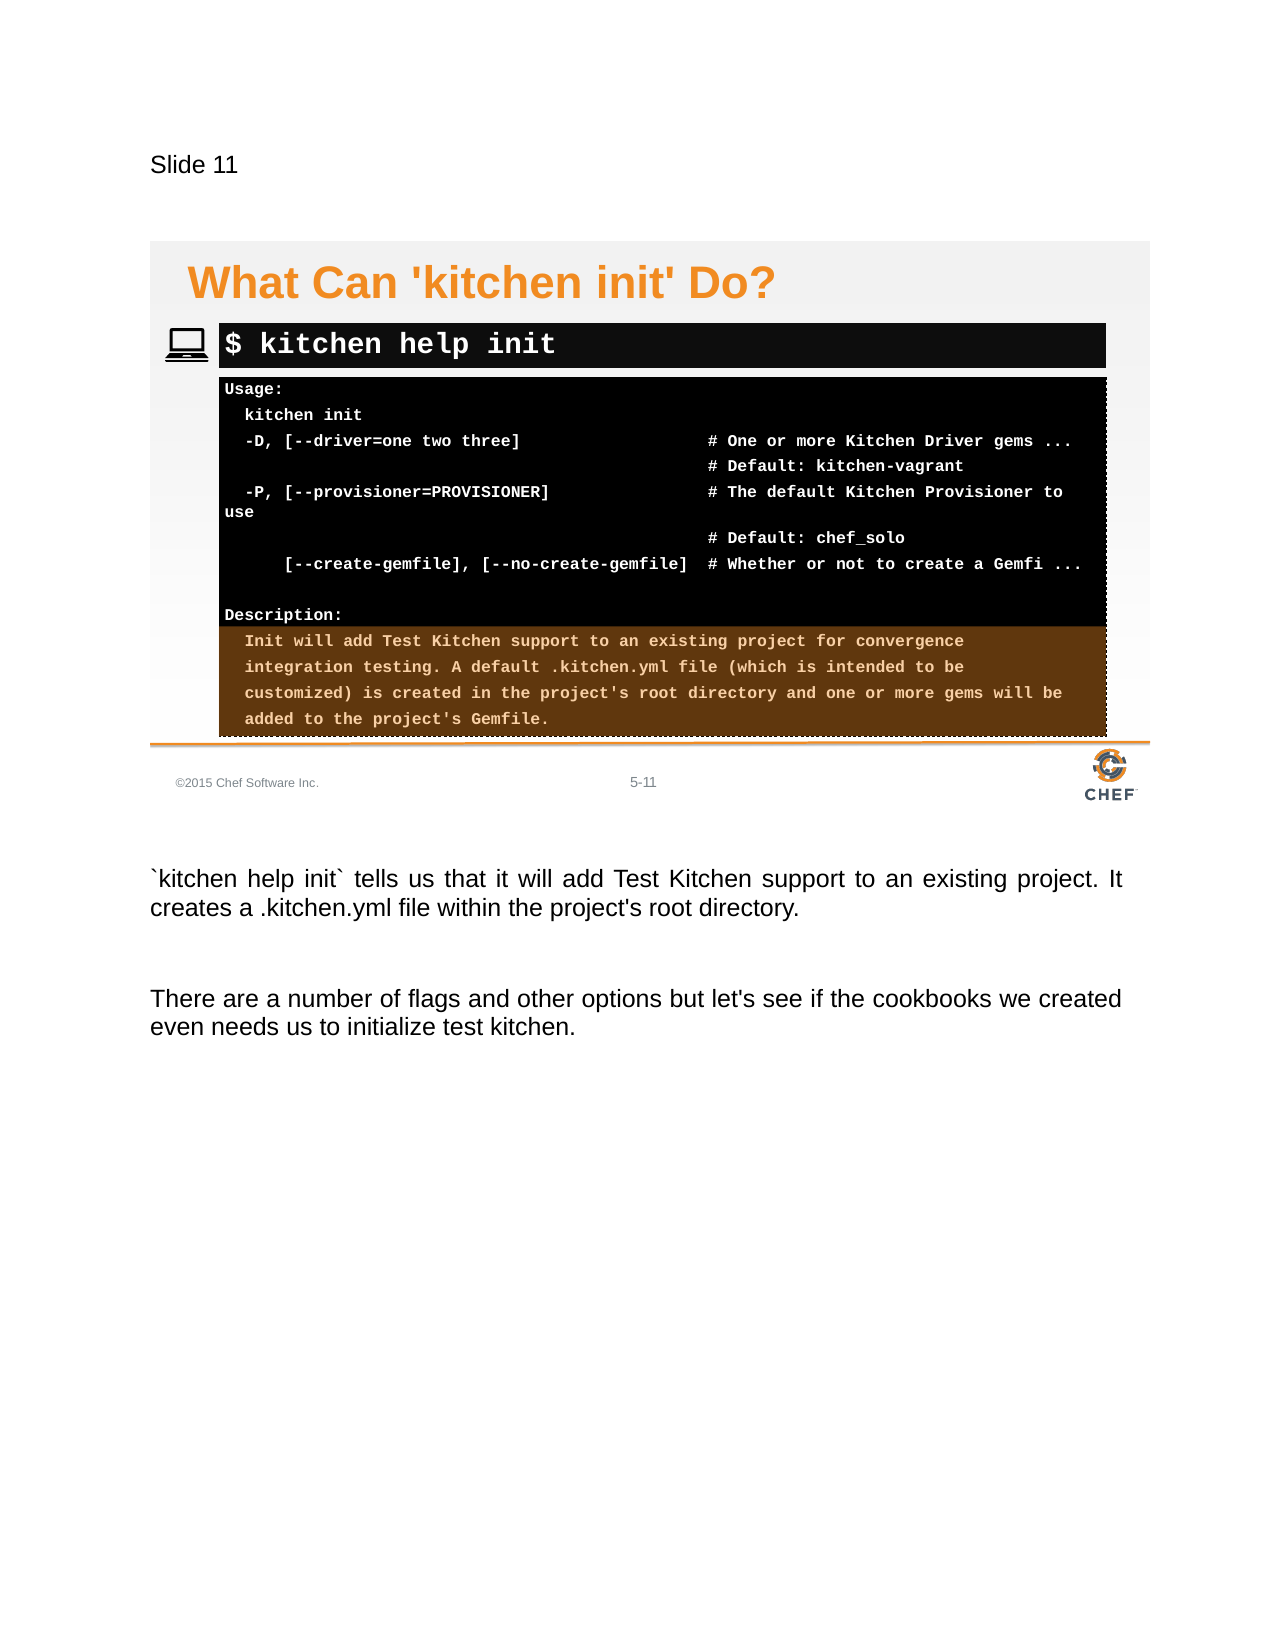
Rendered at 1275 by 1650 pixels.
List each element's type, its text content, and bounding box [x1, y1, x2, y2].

text There are a number of flags and other options but let's see if the cookbooks we created even needs us to initialize test kitchen. [150, 983, 1125, 1041]
text Slide 11 [150, 150, 1125, 179]
text `kitchen help init` tells us that it will add Test Kitchen support to an existing project. It creates a .kitchen.yml file within the project's root directory. [150, 864, 1125, 921]
